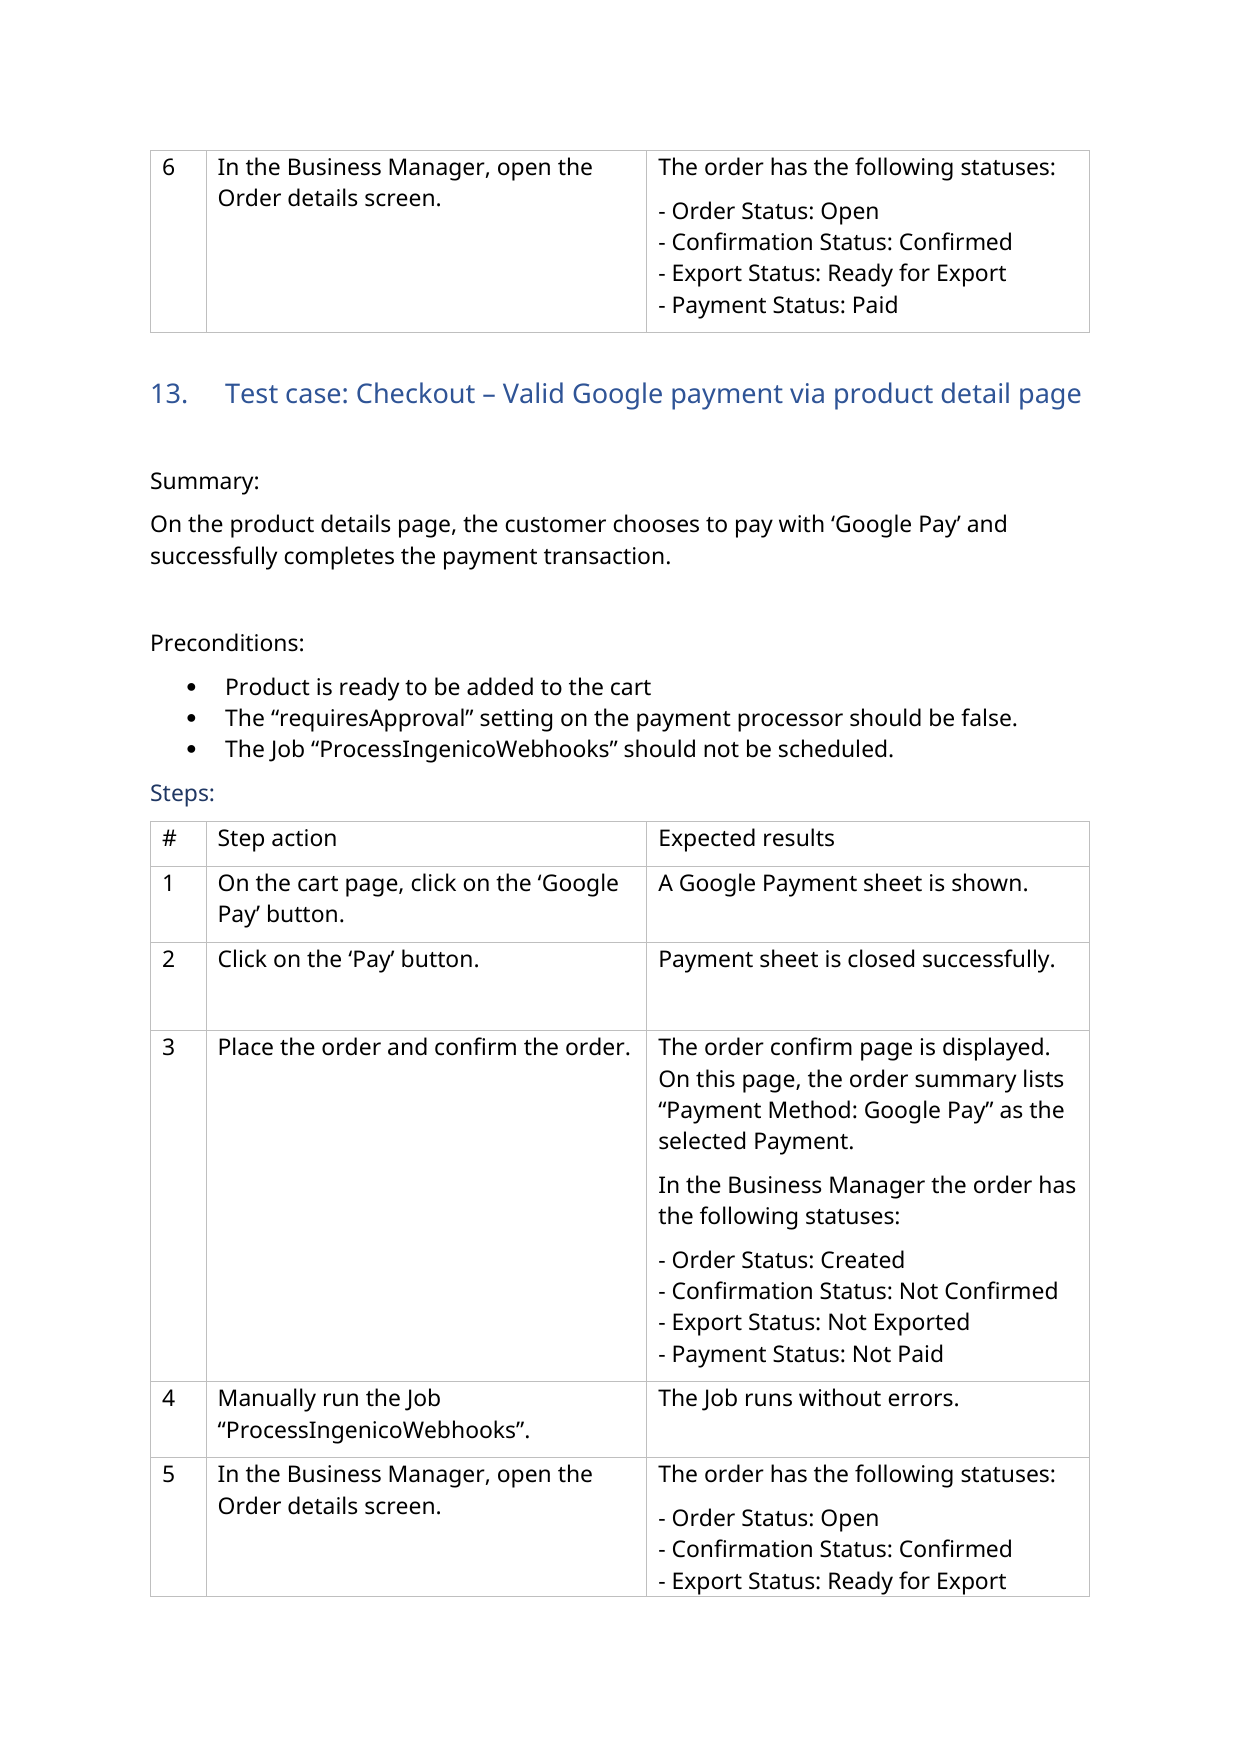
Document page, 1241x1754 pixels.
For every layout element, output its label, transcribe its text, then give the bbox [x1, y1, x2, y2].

table_header Step action [207, 822, 646, 866]
table_cell 2 [151, 943, 206, 1030]
table_header Expected results [647, 822, 1089, 866]
subtitle Steps: [150, 777, 1090, 808]
list Product is ready to be added to the cart [187, 671, 1090, 702]
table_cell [647, 1458, 1089, 1596]
list The Job “ProcessIngenicoWebhooks” should not be scheduled. [187, 733, 1090, 764]
table_cell 4 [151, 1382, 206, 1457]
table_cell The Job runs without errors. [647, 1382, 1089, 1457]
text On the product details page, the customer chooses to pay with ‘Google Pay’ and successfully completes the payment transaction. [150, 508, 1090, 571]
table_cell The order has the following statuses: - Order Status: Open - Confirmation Status: Confirmed - Export Status: Ready for Export - Payment Status: Paid [647, 151, 1089, 332]
table_cell 5 [151, 1458, 206, 1596]
table_header # [151, 822, 206, 866]
table_cell On the cart page, click on the ‘Google Pay’ button. [207, 867, 646, 942]
text Summary: [150, 464, 1090, 496]
table_cell Manually run the Job “ProcessIngenicoWebhooks”. [207, 1382, 646, 1457]
table_cell Place the order and confirm the order. [207, 1031, 646, 1381]
table_cell 6 [151, 151, 206, 332]
table_cell 1 [151, 867, 206, 942]
table_cell Click on the ‘Pay’ button. [207, 943, 646, 1030]
table_cell In the Business Manager, open the Order details screen. [207, 151, 646, 332]
subtitle Test case: Checkout – Valid Google payment via product detail page [150, 374, 1090, 411]
text Preconditions: [150, 627, 1090, 658]
table_cell Payment sheet is closed successfully. [647, 943, 1089, 1030]
table_cell A Google Payment sheet is shown. [647, 867, 1089, 942]
table_cell The order confirm page is displayed. On this page, the order summary lists “Payment Method: Google Pay” as the selected Payment. In the Business Manager the order has the following statuses: - Order Status: Created - Confirmation Status: Not Confirmed - Export Status: Not Exported - Payment Status: Not Paid [647, 1031, 1089, 1381]
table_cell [207, 1458, 646, 1596]
table_cell 3 [151, 1031, 206, 1381]
list The “requiresApproval” setting on the payment processor should be false. [187, 702, 1090, 733]
